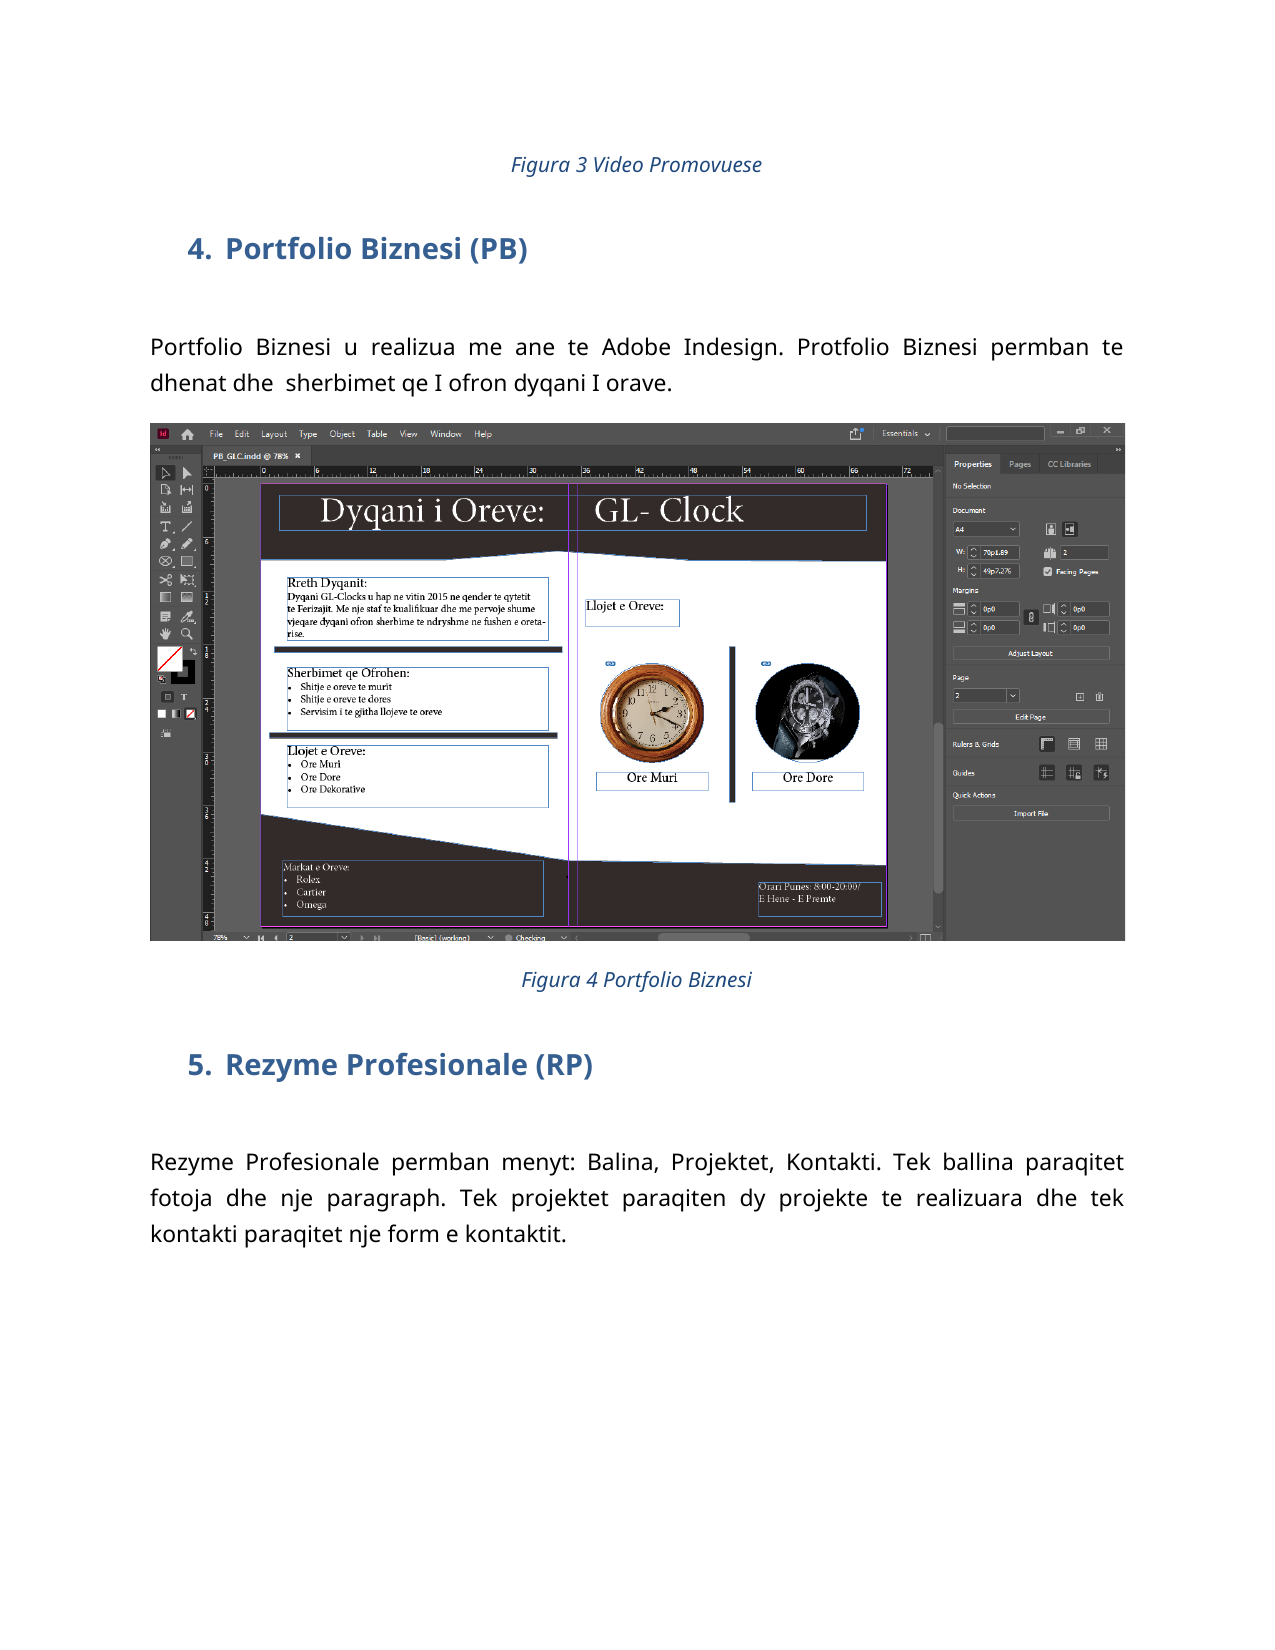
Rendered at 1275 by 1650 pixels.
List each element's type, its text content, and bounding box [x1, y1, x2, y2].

text Portfolio Biznesi u realizua me ane te Adobe Indesign. Protfolio Biznesi permban te dhenat dhe sherbimet qe I ofron dyqani I orave. [150, 331, 1125, 398]
text Figura 3 Video Promovuese [150, 150, 1125, 178]
text Figura 4 Portfolio Biznesi [150, 965, 1125, 994]
subtitle Rezyme Profesionale (RP) [187, 1044, 1125, 1083]
picture [150, 423, 1125, 941]
text Rezyme Profesionale permban menyt: Balina, Projektet, Kontakti. Tek ballina paraqitet fotoja dhe nje paragraph. Tek projektet paraqiten dy projekte te realizuara dhe tek kontakti paraqitet nje form e kontaktit. [150, 1146, 1125, 1249]
subtitle Portfolio Biznesi (PB) [187, 228, 1125, 268]
